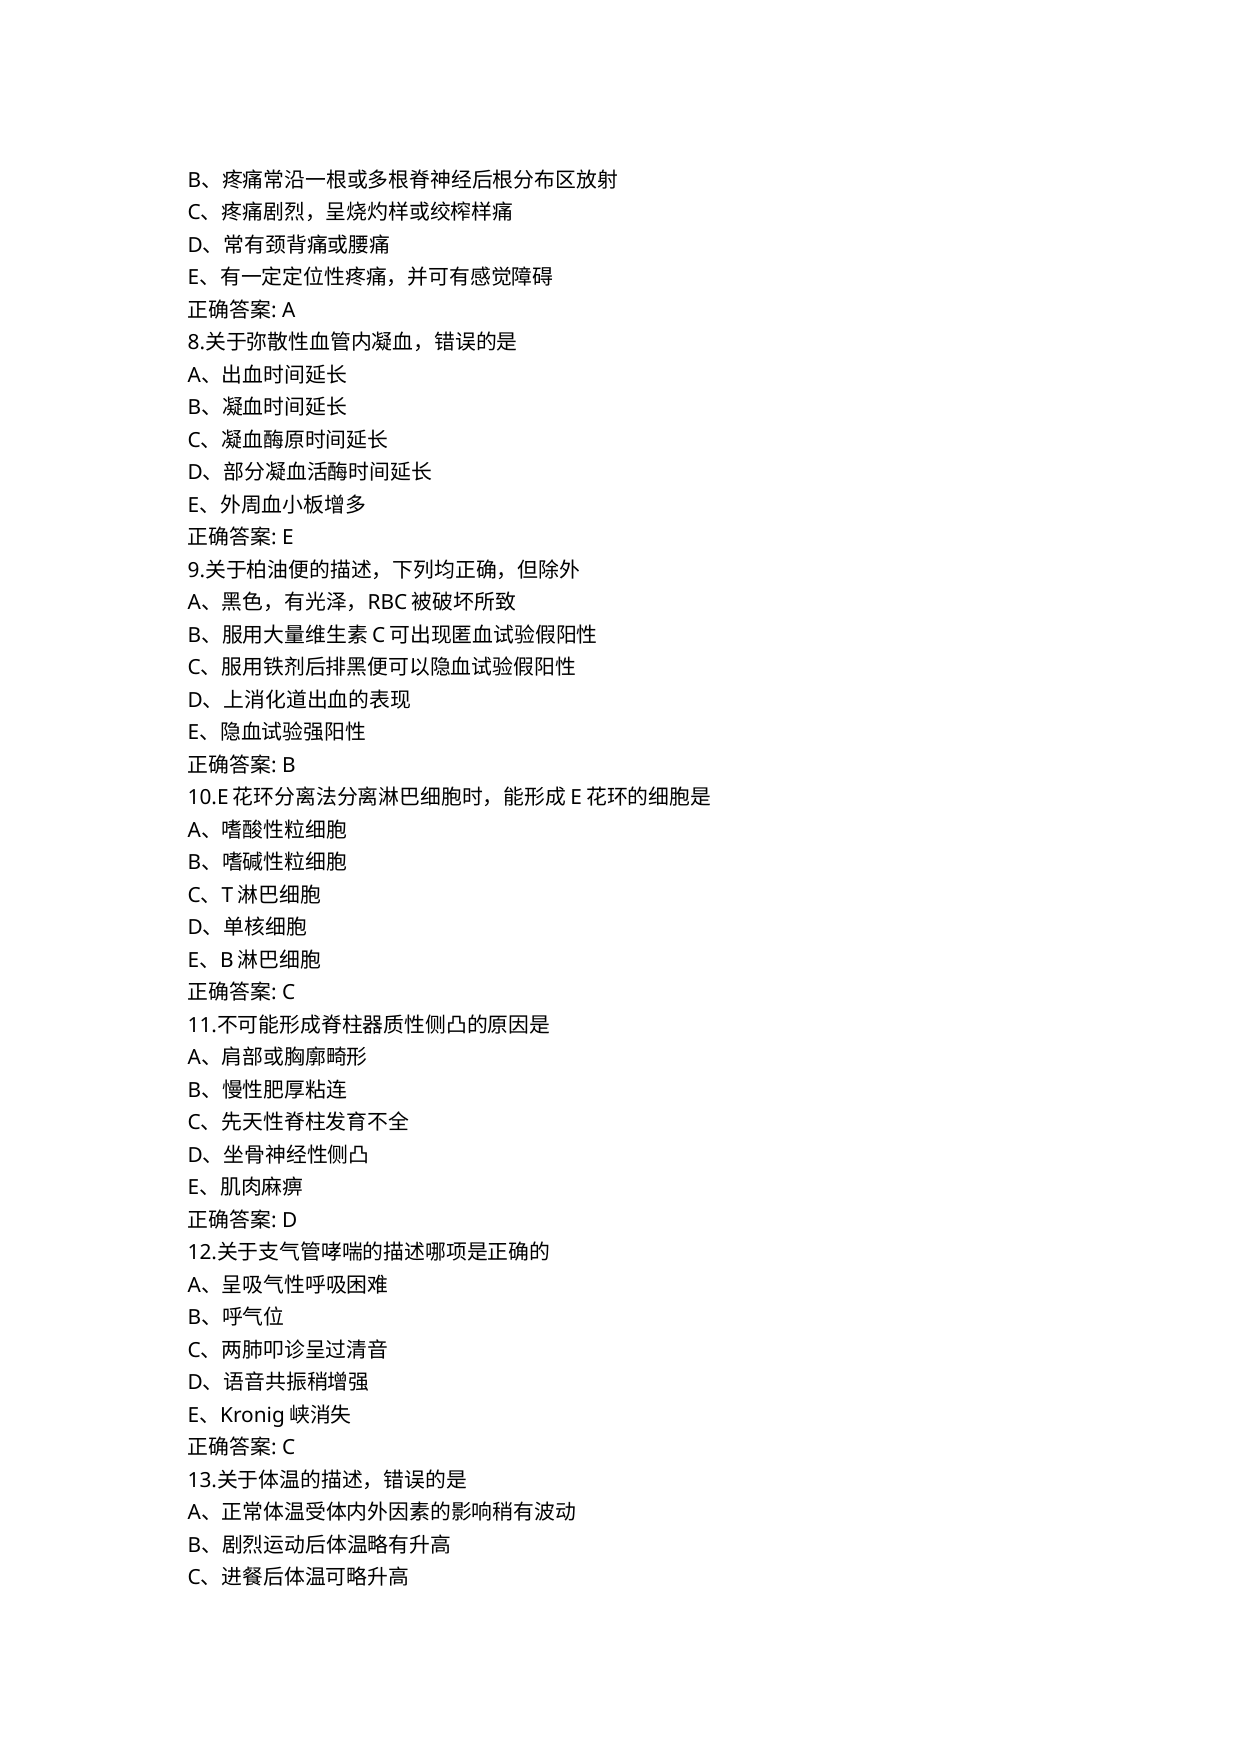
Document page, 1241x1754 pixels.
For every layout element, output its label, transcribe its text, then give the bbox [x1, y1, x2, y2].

text C、凝血酶原时间延长 [187, 422, 1053, 454]
text B、嗜碱性粒细胞 [187, 844, 1053, 877]
text E、肌肉麻痹 [187, 1169, 1053, 1202]
text D、坐骨神经性侧凸 [187, 1137, 1053, 1169]
text 8.关于弥散性血管内凝血，错误的是 [187, 324, 1053, 357]
text A、呈吸气性呼吸困难 [187, 1267, 1053, 1299]
text E、B淋巴细胞 [187, 942, 1053, 974]
text D、语音共振稍增强 [187, 1364, 1053, 1397]
text D、部分凝血活酶时间延长 [187, 454, 1053, 487]
text B、剧烈运动后体温略有升高 [187, 1527, 1053, 1559]
text A、黑色，有光泽，RBC被破坏所致 [187, 584, 1053, 617]
text B、疼痛常沿一根或多根脊神经后根分布区放射 [187, 162, 1053, 194]
text A、出血时间延长 [187, 357, 1053, 389]
text 13.关于体温的描述，错误的是 [187, 1462, 1053, 1494]
text E、有一定定位性疼痛，并可有感觉障碍 [187, 259, 1053, 292]
text D、单核细胞 [187, 909, 1053, 942]
text D、常有颈背痛或腰痛 [187, 227, 1053, 259]
text B、凝血时间延长 [187, 389, 1053, 422]
text 11.不可能形成脊柱器质性侧凸的原因是 [187, 1007, 1053, 1039]
text B、慢性肥厚粘连 [187, 1072, 1053, 1104]
text 正确答案: D [187, 1202, 1053, 1234]
text C、T淋巴细胞 [187, 877, 1053, 909]
text A、正常体温受体内外因素的影响稍有波动 [187, 1494, 1053, 1527]
text E、外周血小板增多 [187, 487, 1053, 519]
text C、进餐后体温可略升高 [187, 1559, 1053, 1592]
text 9.关于柏油便的描述，下列均正确，但除外 [187, 552, 1053, 584]
text C、两肺叩诊呈过清音 [187, 1332, 1053, 1364]
text 正确答案: C [187, 1429, 1053, 1462]
text 10.E花环分离法分离淋巴细胞时，能形成E花环的细胞是 [187, 779, 1053, 812]
text C、先天性脊柱发育不全 [187, 1104, 1053, 1137]
text D、上消化道出血的表现 [187, 682, 1053, 714]
text 正确答案: B [187, 747, 1053, 779]
text C、服用铁剂后排黑便可以隐血试验假阳性 [187, 649, 1053, 682]
text B、呼气位 [187, 1299, 1053, 1332]
text A、肩部或胸廓畸形 [187, 1039, 1053, 1072]
text A、嗜酸性粒细胞 [187, 812, 1053, 844]
text 正确答案: E [187, 519, 1053, 552]
text 正确答案: C [187, 974, 1053, 1007]
text C、疼痛剧烈，呈烧灼样或绞榨样痛 [187, 194, 1053, 227]
text E、隐血试验强阳性 [187, 714, 1053, 747]
text 正确答案: A [187, 292, 1053, 324]
text 12.关于支气管哮喘的描述哪项是正确的 [187, 1234, 1053, 1267]
text B、服用大量维生素C可出现匿血试验假阳性 [187, 617, 1053, 649]
text E、Kronig峡消失 [187, 1397, 1053, 1429]
